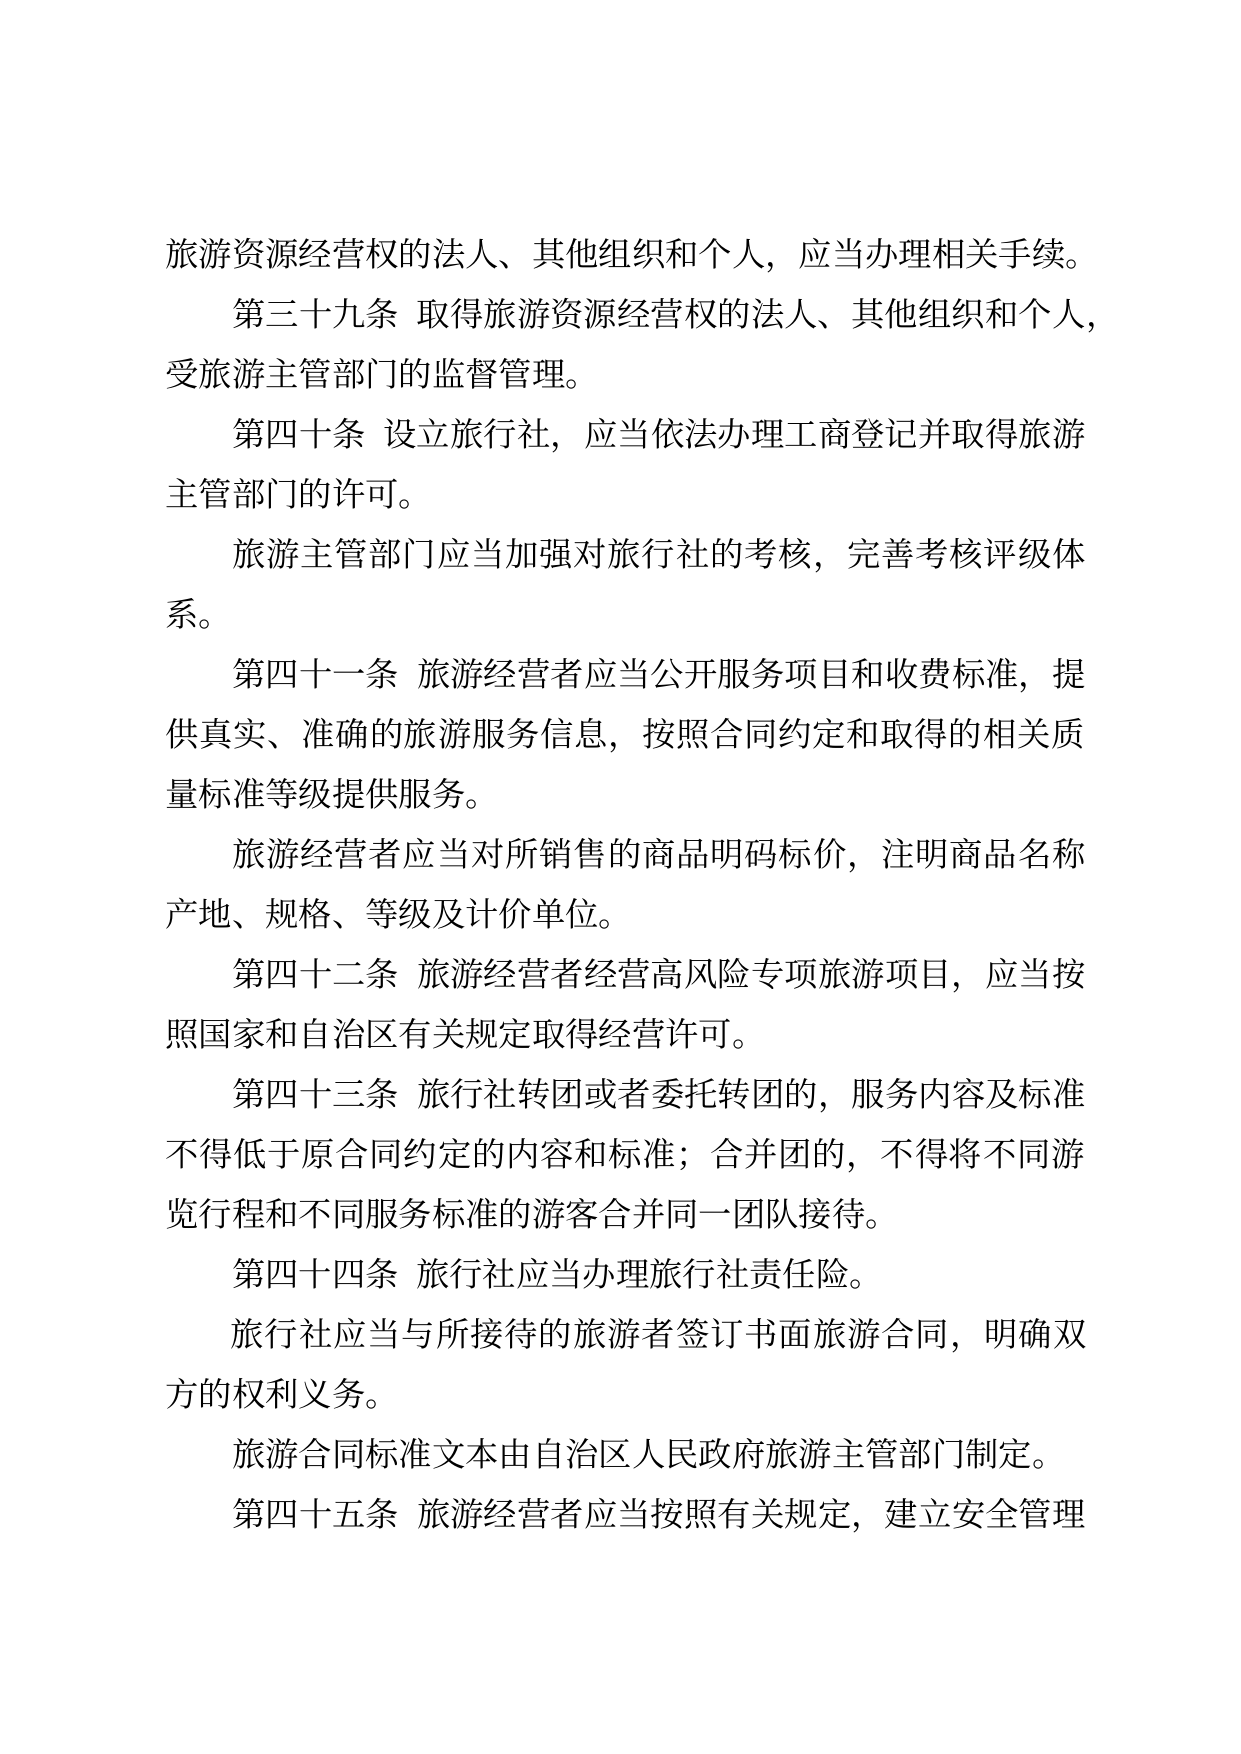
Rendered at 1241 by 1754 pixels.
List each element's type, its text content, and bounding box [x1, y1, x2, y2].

text 第三十九条 取得旅游资源经营权的法人、其他组织和个人，受旅游主管部门的监督管理。 [165, 278, 1087, 398]
text 第四十条 设立旅行社，应当依法办理工商登记并取得旅游主管部门的许可。 [165, 398, 1087, 518]
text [165, 218, 1087, 278]
text 第四十四条 旅行社应当办理旅行社责任险。 [165, 1238, 1087, 1298]
text 第四十一条 旅游经营者应当公开服务项目和收费标准，提供真实、准确的旅游服务信息，按照合同约定和取得的相关质量标准等级提供服务。 [165, 638, 1087, 818]
text 第四十三条 旅行社转团或者委托转团的，服务内容及标准不得低于原合同约定的内容和标准；合并团的，不得将不同游览行程和不同服务标准的游客合并同一团队接待。 [165, 1058, 1087, 1238]
text 旅游合同标准文本由自治区人民政府旅游主管部门制定。 [165, 1418, 1087, 1478]
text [165, 1478, 1087, 1538]
text 旅游经营者应当对所销售的商品明码标价，注明商品名称、产地、规格、等级及计价单位。 [165, 818, 1087, 938]
text 旅行社应当与所接待的旅游者签订书面旅游合同，明确双方的权利义务。 [165, 1298, 1087, 1418]
text 旅游主管部门应当加强对旅行社的考核，完善考核评级体系。 [165, 518, 1087, 638]
text 第四十二条 旅游经营者经营高风险专项旅游项目，应当按照国家和自治区有关规定取得经营许可。 [165, 938, 1087, 1058]
